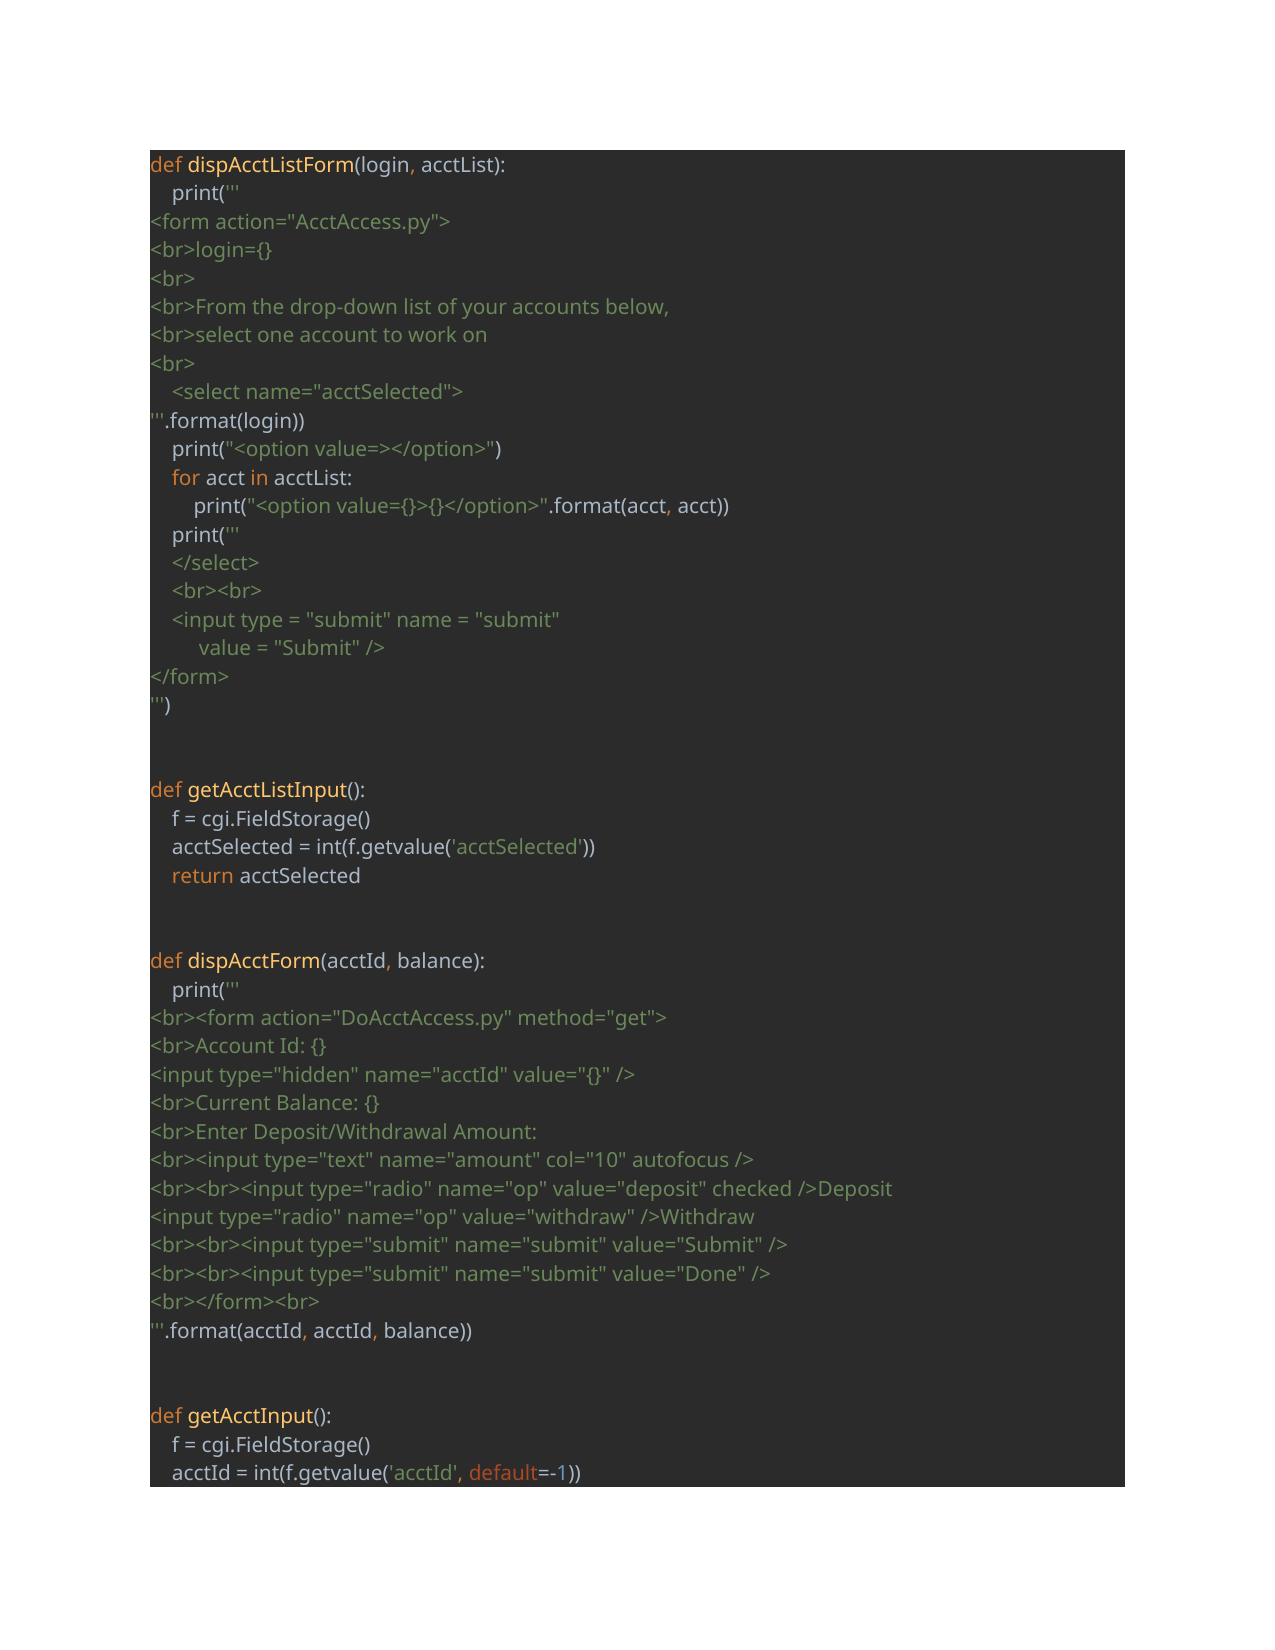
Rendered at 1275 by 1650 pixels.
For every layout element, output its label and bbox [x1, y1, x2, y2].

text [150, 150, 1125, 1487]
